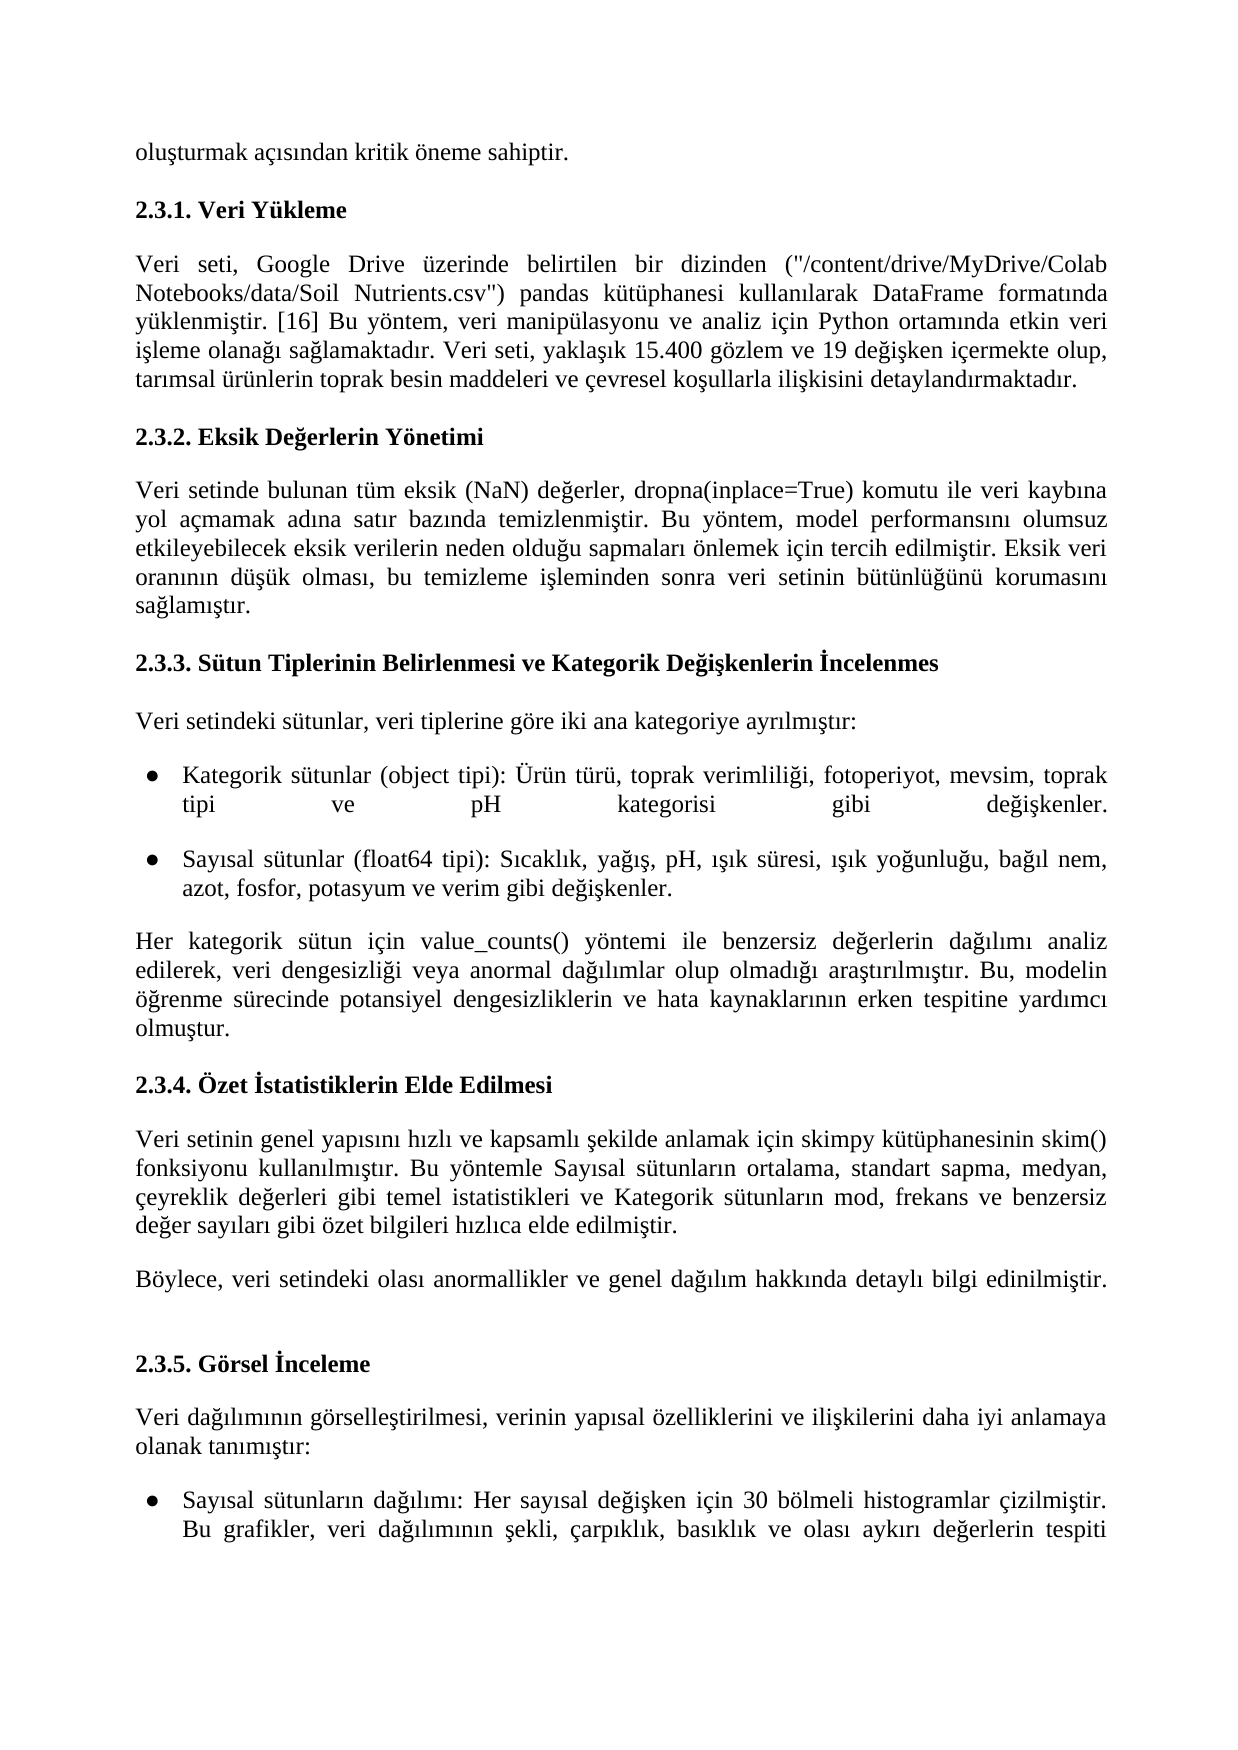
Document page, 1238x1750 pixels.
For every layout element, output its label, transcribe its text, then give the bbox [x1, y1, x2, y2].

list Sayısal sütunlar (float64 tipi): Sıcaklık, yağış, pH, ışık süresi, ışık yoğunluğu, bağıl nem, azot, fosfor, potasyum ve verim gibi değişkenler. [144, 844, 1108, 901]
subtitle 2.3.3. Sütun Tiplerinin Belirlenmesi ve Kategorik Değişkenlerin İncelenmes [135, 648, 1108, 677]
text Veri setinde bulunan tüm eksik (NaN) değerler, dropna(inplace=True) komutu ile veri kaybına yol açmamak adına satır bazında temizlenmiştir. Bu yöntem, model performansını olumsuz etkileyebilecek eksik verilerin neden olduğu sapmaları önlemek için tercih edilmiştir. Eksik veri oranının düşük olması, bu temizleme işleminden sonra veri setinin bütünlüğünü korumasını sağlamıştır. [135, 476, 1108, 619]
subtitle 2.3.5. Görsel İnceleme [135, 1349, 1108, 1377]
subtitle 2.3.4. Özet İstatistiklerin Elde Edilmesi [135, 1071, 1108, 1099]
subtitle 2.3.1. Veri Yükleme [135, 195, 1108, 224]
text Her kategorik sütun için value_counts() yöntemi ile benzersiz değerlerin dağılımı analiz edilerek, veri dengesizliği veya anormal dağılımlar olup olmadığı araştırılmıştır. Bu, modelin öğrenme sürecinde potansiyel dengesizliklerin ve hata kaynaklarının erken tespitine yardımcı olmuştur. [135, 926, 1108, 1041]
subtitle Veri setindeki sütunlar, veri tiplerine göre iki ana kategoriye ayrılmıştır: [135, 706, 1108, 735]
subtitle 2.3.2. Eksik Değerlerin Yönetimi [135, 422, 1108, 451]
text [135, 137, 1108, 166]
text Böylece, veri setindeki olası anormallikler ve genel dağılım hakkında detaylı bilgi edinilmiştir. [135, 1264, 1108, 1319]
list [144, 1485, 1108, 1542]
text Veri seti, Google Drive üzerinde belirtilen bir dizinden ("/content/drive/MyDrive/Colab Notebooks/data/Soil Nutrients.csv") pandas kütüphanesi kullanılarak DataFrame formatında yüklenmiştir. [16] Bu yöntem, veri manipülasyonu ve analiz için Python ortamında etkin veri işleme olanağı sağlamaktadır. Veri seti, yaklaşık 15.400 gözlem ve 19 değişken içermekte olup, tarımsal ürünlerin toprak besin maddeleri ve çevresel koşullarla ilişkisini detaylandırmaktadır. [135, 249, 1108, 393]
text Veri dağılımının görselleştirilmesi, verinin yapısal özelliklerini ve ilişkilerini daha iyi anlamaya olanak tanımıştır: [135, 1402, 1108, 1460]
list Kategorik sütunlar (object tipi): Ürün türü, toprak verimliliği, fotoperiyot, mevsim, toprak tipi ve pH kategorisi gibi değişkenler. [144, 760, 1108, 844]
text Veri setinin genel yapısını hızlı ve kapsamlı şekilde anlamak için skimpy kütüphanesinin skim() fonksiyonu kullanılmıştır. Bu yöntemle Sayısal sütunların ortalama, standart sapma, medyan, çeyreklik değerleri gibi temel istatistikleri ve Kategorik sütunların mod, frekans ve benzersiz değer sayıları gibi özet bilgileri hızlıca elde edilmiştir. [135, 1124, 1108, 1239]
